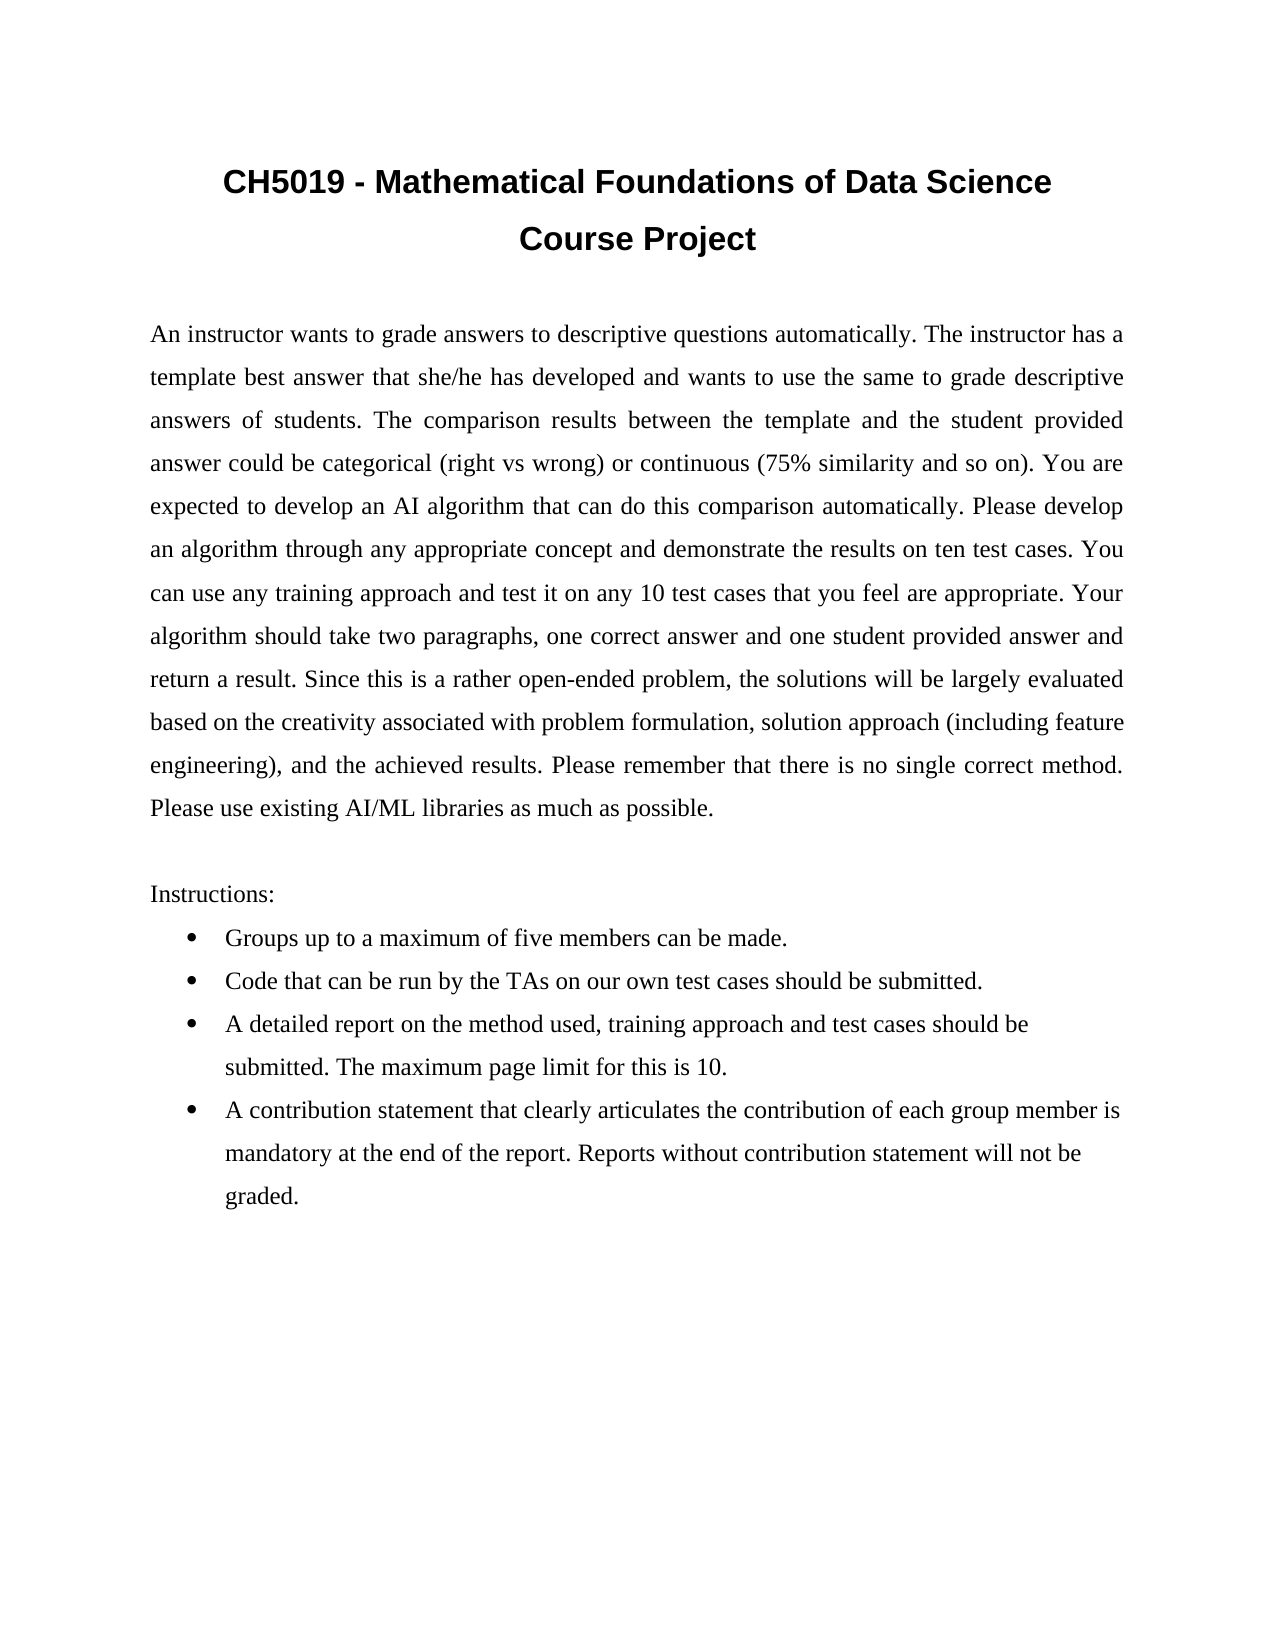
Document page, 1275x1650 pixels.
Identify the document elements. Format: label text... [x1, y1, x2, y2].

text An instructor wants to grade answers to descriptive questions automatically. The instructor has a template best answer that she/he has developed and wants to use the same to grade descriptive answers of students. The comparison results between the template and the student provided answer could be categorical (right vs wrong) or continuous (75% similarity and so on). You are expected to develop an AI algorithm that can do this comparison automatically. Please develop an algorithm through any appropriate concept and demonstrate the results on ten test cases. You can use any training approach and test it on any 10 test cases that you feel are appropriate. Your algorithm should take two paragraphs, one correct answer and one student provided answer and return a result. Since this is a rather open-ended problem, the solutions will be largely evaluated based on the creativity associated with problem formulation, solution approach (including feature engineering), and the achieved results. Please remember that there is no single correct method. Please use existing AI/ML libraries as much as possible. [150, 319, 1125, 822]
subtitle CH5019 - Mathematical Foundations of Data Science [150, 162, 1125, 201]
list Code that can be run by the TAs on our own test cases should be submitted. [187, 966, 1125, 994]
text Instructions: [150, 879, 1125, 908]
list Groups up to a maximum of five members can be made. [187, 923, 1125, 951]
subtitle Course Project [150, 219, 1125, 258]
list A contribution statement that clearly articulates the contribution of each group member is mandatory at the end of the report. Reports without contribution statement will not be graded. [187, 1095, 1125, 1210]
list A detailed report on the method used, training approach and test cases should be submitted. The maximum page limit for this is 10. [187, 1009, 1125, 1081]
